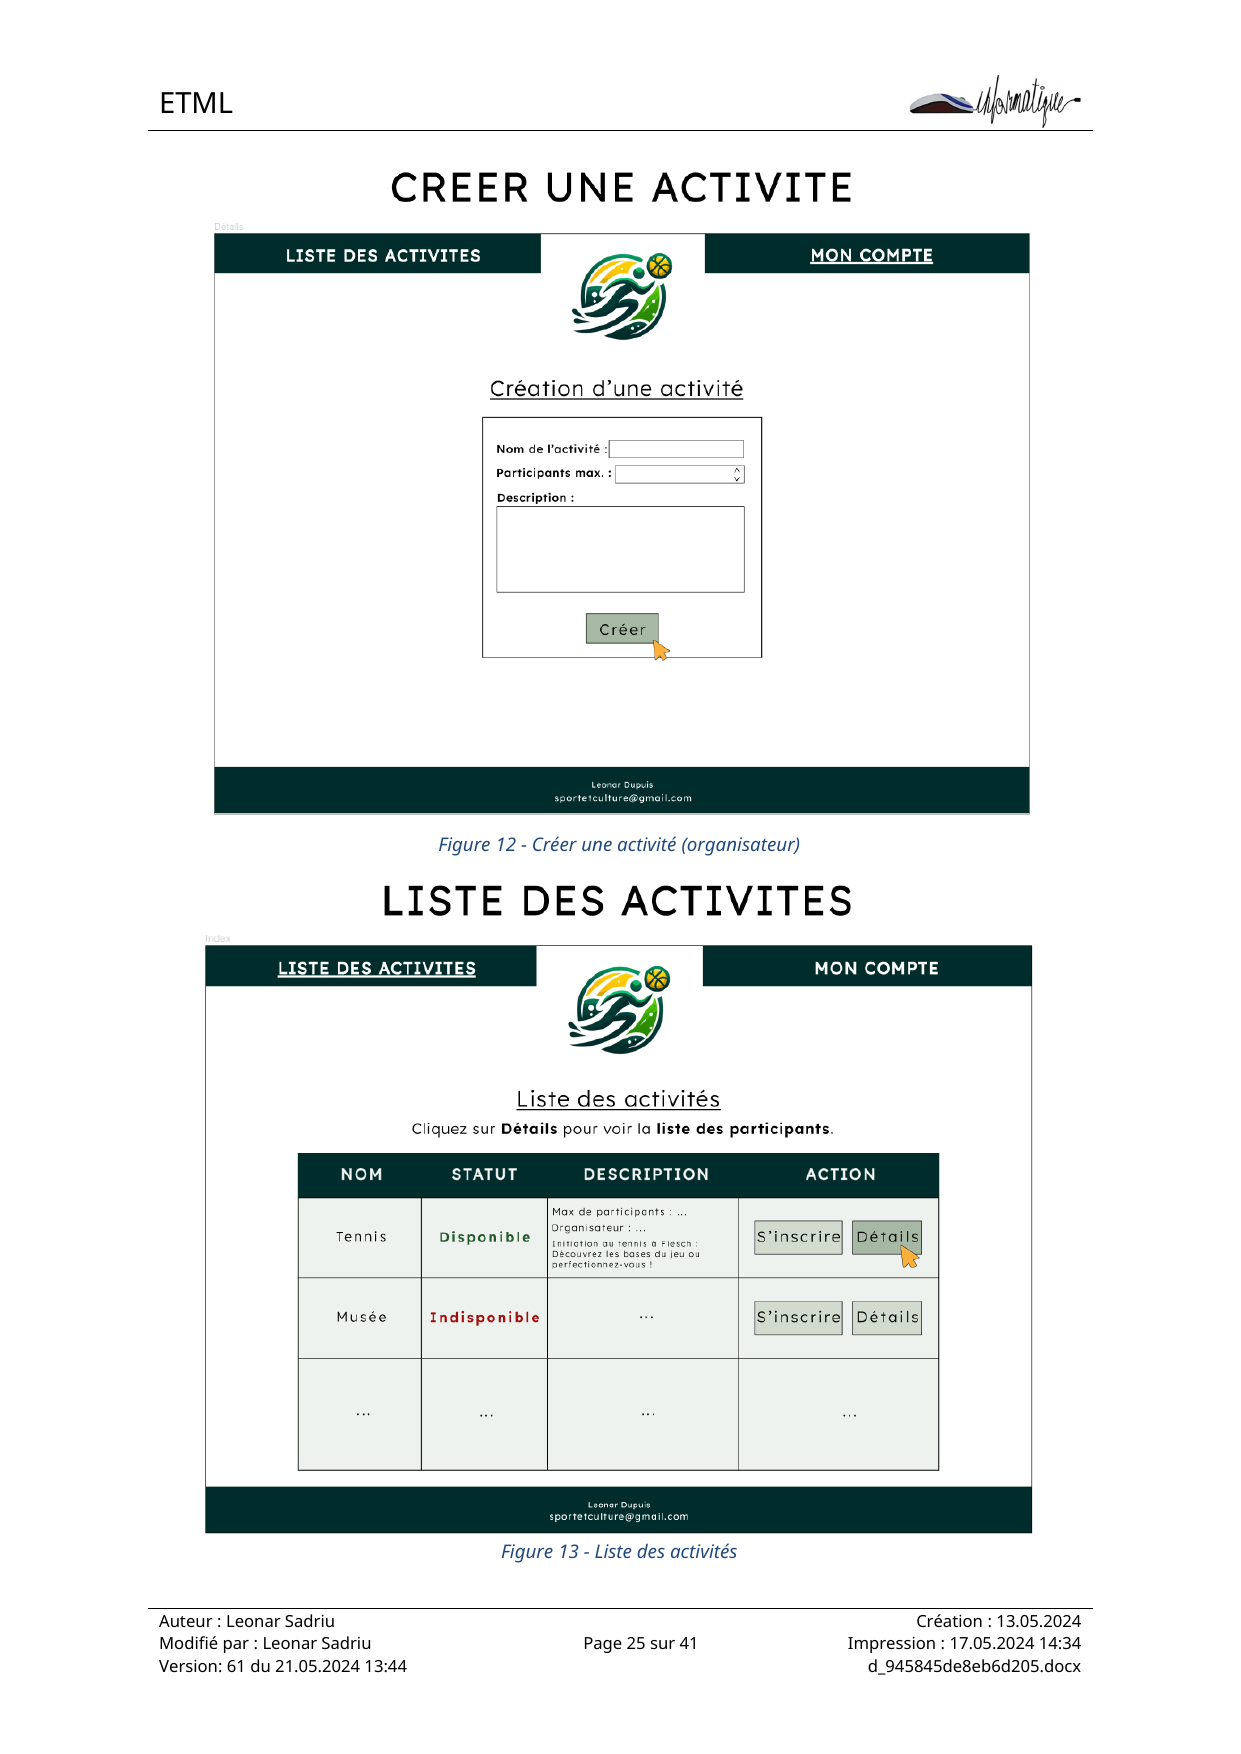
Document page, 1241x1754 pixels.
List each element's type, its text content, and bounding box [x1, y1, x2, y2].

picture [204, 877, 1036, 1539]
text Figure 13 - Liste des activités [148, 1538, 1092, 1564]
text Figure 12 - Créer une activité (organisateur) [148, 831, 1092, 857]
picture [206, 159, 1034, 819]
picture [909, 75, 1082, 128]
